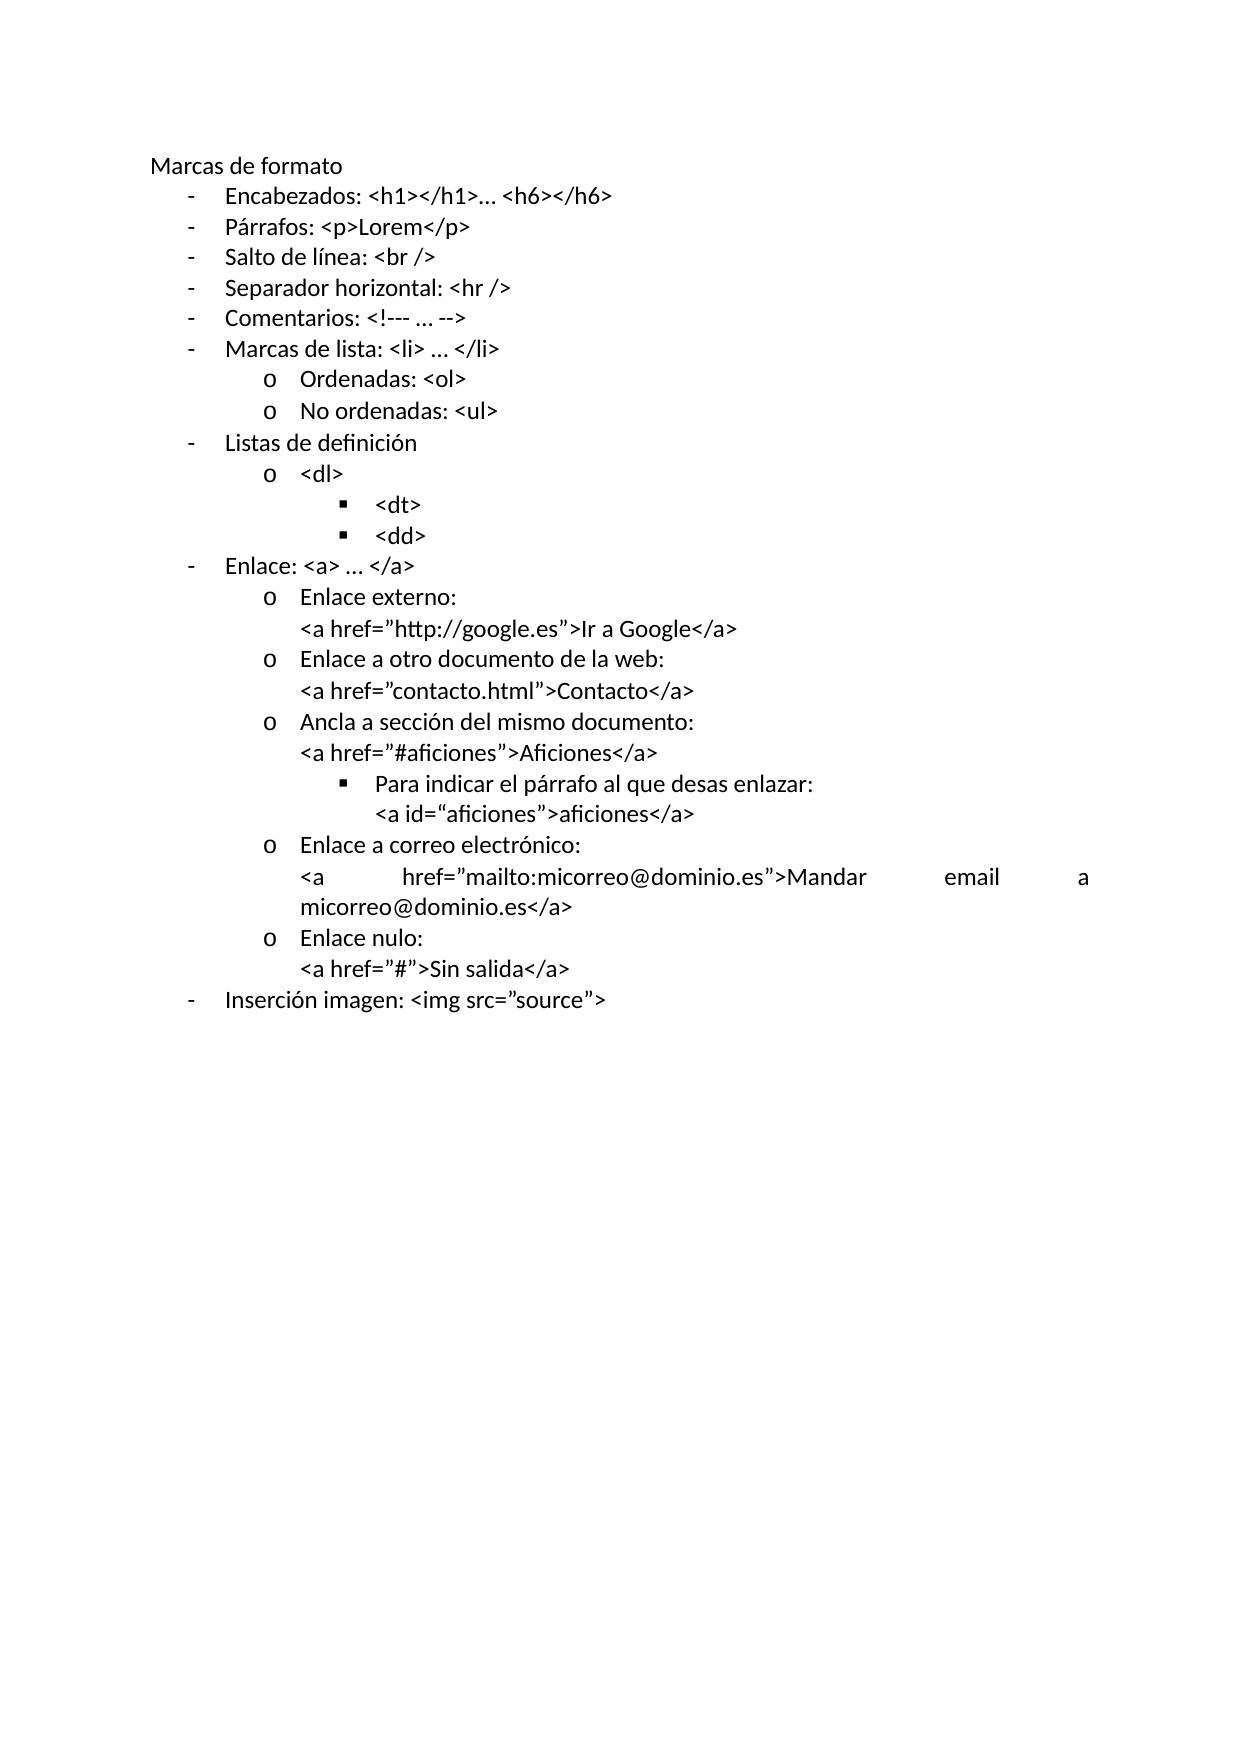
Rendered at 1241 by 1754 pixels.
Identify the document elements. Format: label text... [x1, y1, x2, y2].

list Enlace externo: [262, 581, 1090, 613]
list Comentarios: <!--- … --> [187, 303, 1090, 333]
list Enlace nulo: [262, 922, 1090, 953]
list No ordenadas: <ul> [262, 395, 1090, 427]
text Marcas de formato [150, 150, 1090, 181]
list Ordenadas: <ol> [262, 364, 1090, 395]
list <dd> [337, 520, 1090, 551]
list <a href=”#”>Sin salida</a> [300, 953, 1090, 984]
list Marcas de lista: <li> … </li> [187, 333, 1090, 364]
text <a href=”contacto.html”>Contacto</a> [225, 675, 1090, 706]
list Encabezados: <h1></h1>… <h6></h6> [187, 181, 1090, 211]
list Enlace: <a> … </a> [187, 551, 1090, 581]
list Para indicar el párrafo al que desas enlazar: [337, 768, 1090, 798]
list Párrafos: <p>Lorem</p> [187, 211, 1090, 242]
list <a href=”#aficiones”>Aficiones</a> [300, 737, 1090, 768]
list Enlace a correo electrónico: [262, 829, 1090, 861]
list <dl> [262, 458, 1090, 489]
list <dt> [337, 489, 1090, 520]
list Salto de línea: <br /> [187, 242, 1090, 272]
list Inserción imagen: <img src=”source”> [187, 984, 1090, 1014]
list Ancla a sección del mismo documento: [262, 706, 1090, 737]
list <a id=“aficiones”>aficiones</a> [375, 798, 1090, 829]
list Enlace a otro documento de la web: [262, 643, 1090, 675]
list Listas de definición [187, 427, 1090, 458]
list <a href=”http://google.es”>Ir a Google</a> [300, 613, 1090, 643]
list <a href=”mailto:micorreo@dominio.es”>Mandar email a micorreo@dominio.es</a> [300, 861, 1090, 922]
list Separador horizontal: <hr /> [187, 272, 1090, 303]
